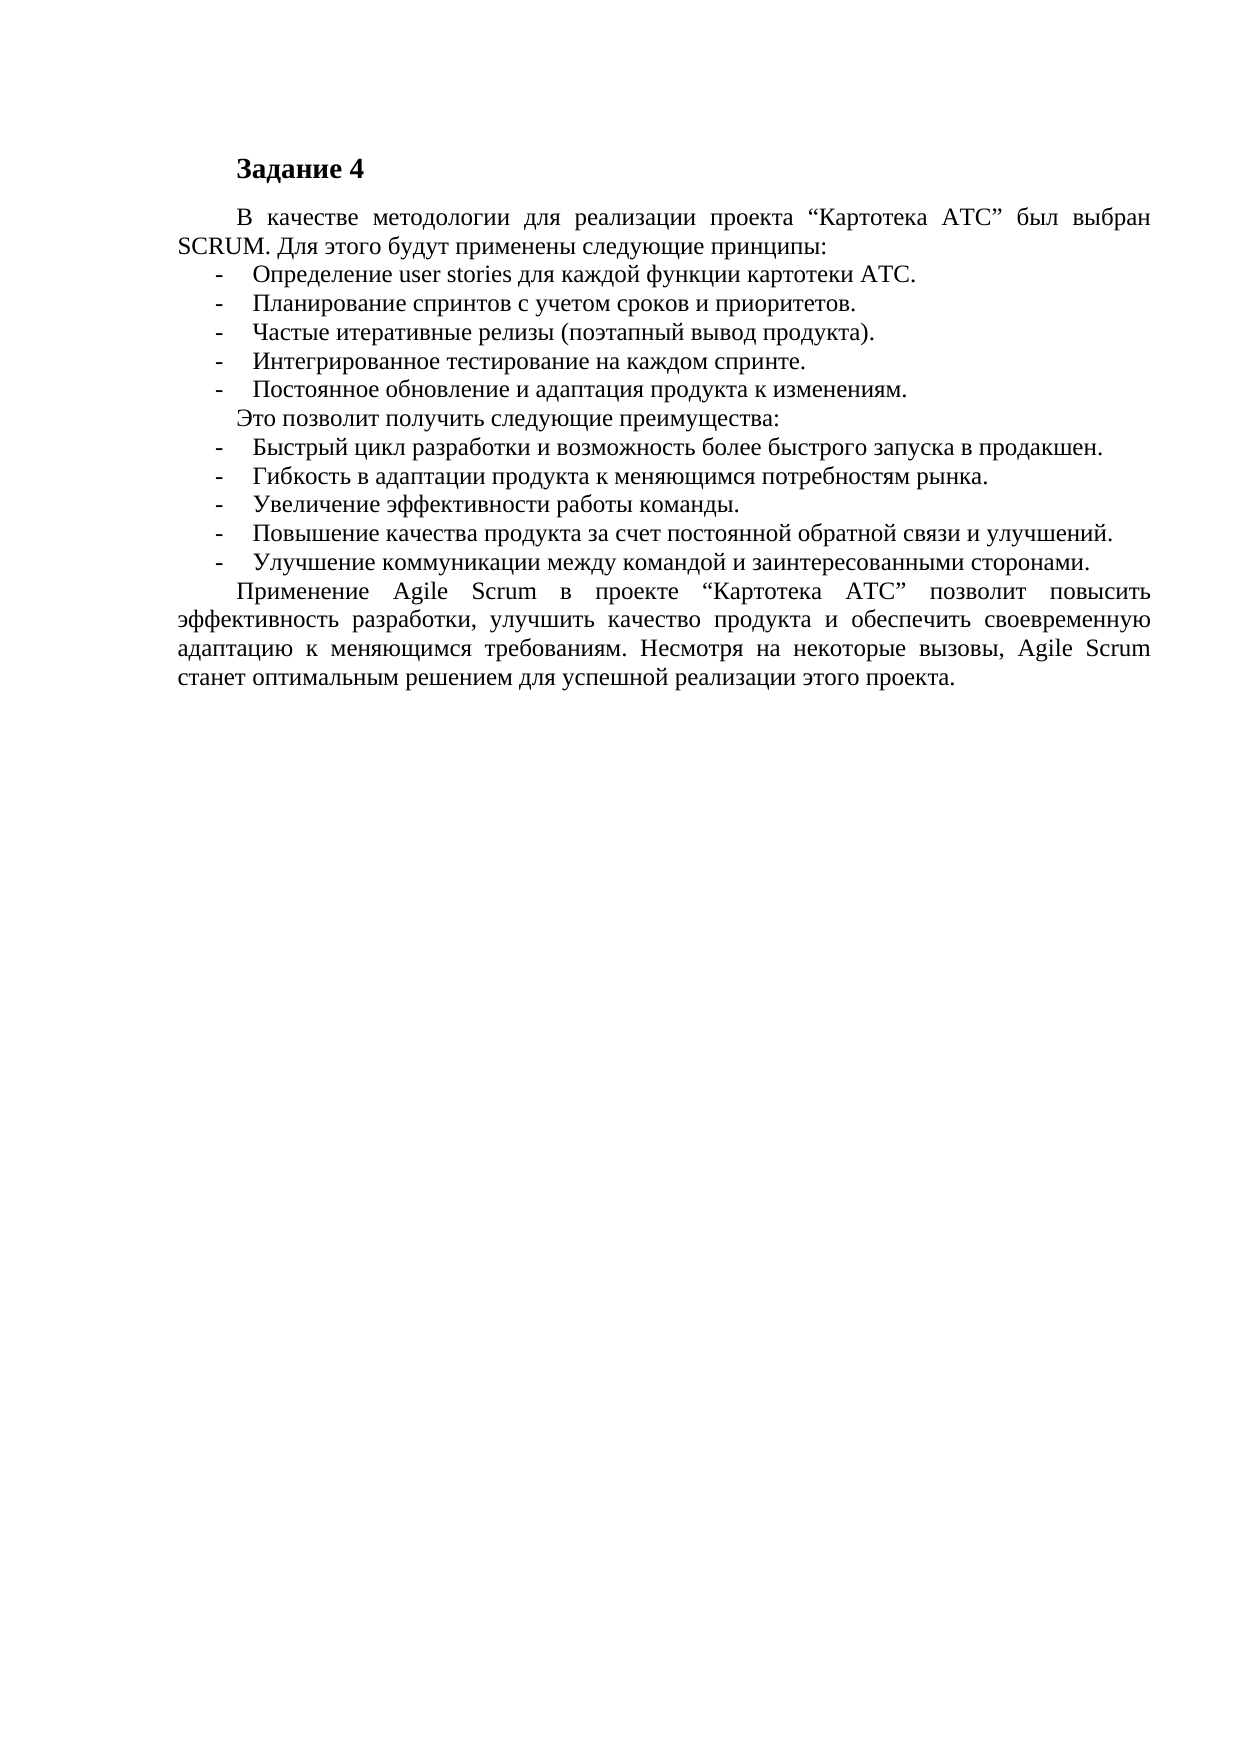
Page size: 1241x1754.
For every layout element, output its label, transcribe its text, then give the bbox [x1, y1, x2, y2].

list Частые итеративные релизы (поэтапный вывод продукта). [215, 317, 1152, 346]
list Постоянное обновление и адаптация продукта к изменениям. [215, 374, 1152, 403]
list Улучшение коммуникации между командой и заинтересованными сторонами. [215, 547, 1152, 576]
list Повышение качества продукта за счет постоянной обратной связи и улучшений. [215, 518, 1152, 547]
list Определение user stories для каждой функции картотеки АТС. [215, 259, 1152, 288]
text Применение Agile Scrum в проекте “Картотека АТС” позволит повысить эффективность разработки, улучшить качество продукта и обеспечить своевременную адаптацию к меняющимся требованиям. Несмотря на некоторые вызовы, Agile Scrum станет оптимальным решением для успешной реализации этого проекта. [177, 576, 1152, 691]
list Интегрированное тестирование на каждом спринте. [215, 346, 1152, 374]
text В качестве методологии для реализации проекта “Картотека АТС” был выбран SCRUM. Для этого будут применены следующие принципы: [177, 202, 1152, 259]
list Планирование спринтов с учетом сроков и приоритетов. [215, 288, 1152, 317]
text Это позволит получить следующие преимущества: [177, 403, 1152, 432]
list Быстрый цикл разработки и возможность более быстрого запуска в продакшен. [215, 432, 1152, 461]
text Задание 4 [177, 152, 1152, 185]
list Увеличение эффективности работы команды. [215, 489, 1152, 518]
list Гибкость в адаптации продукта к меняющимся потребностям рынка. [215, 461, 1152, 489]
